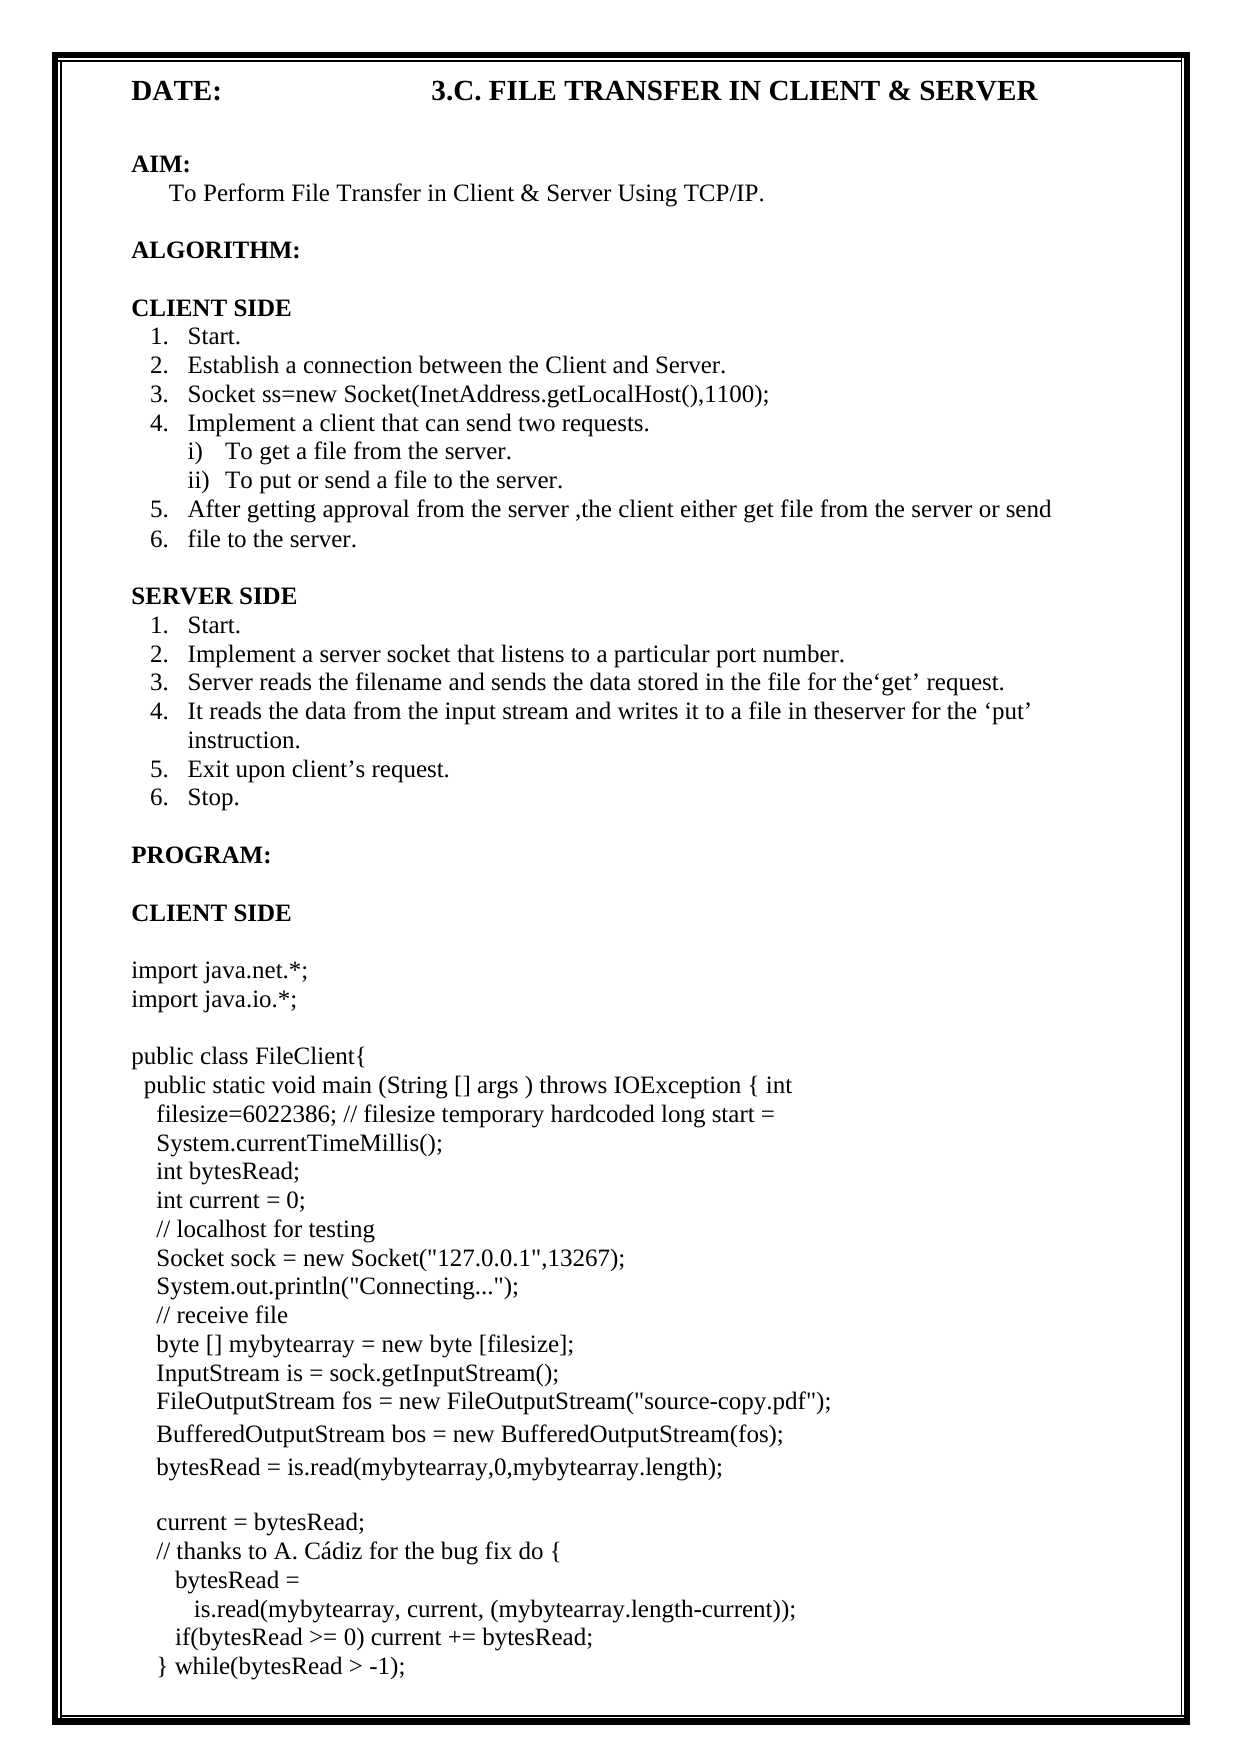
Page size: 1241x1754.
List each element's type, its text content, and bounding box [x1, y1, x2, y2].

list file to the server. [150, 524, 1181, 552]
subtitle SERVER SIDE [131, 581, 1181, 610]
list Implement a client that can send two requests. [150, 408, 1181, 436]
subtitle AIM: [131, 149, 1181, 178]
subtitle ALGORITHM: [131, 235, 1181, 264]
list Start. [150, 610, 1181, 639]
text Socket sock = new Socket("127.0.0.1",13267); System.out.println("Connecting..."); [156, 1243, 628, 1300]
list After getting approval from the server ,the client either get file from the server or send [150, 494, 1181, 523]
list To put or send a file to the server. [187, 465, 1181, 494]
list Exit upon client’s request. [150, 754, 1181, 782]
text } while(bytesRead > -1); [156, 1651, 1181, 1680]
text int bytesRead; int current = 0; [156, 1156, 307, 1214]
list It reads the data from the input stream and writes it to a file in theserver for the ‘put’ instruction. [150, 696, 1032, 754]
subtitle PROGRAM: [131, 840, 1181, 869]
list To get a file from the server. [187, 436, 1181, 465]
text import java.net.*; import java.io.*; [131, 955, 311, 1013]
text CLIENT SIDE [131, 293, 1181, 321]
text current = bytesRead; [156, 1507, 1181, 1536]
text // receive file [156, 1300, 1181, 1329]
list Socket ss=new Socket(InetAddress.getLocalHost(),1100); [150, 379, 1181, 408]
text FileOutputStream fos = new FileOutputStream("source-copy.pdf"); BufferedOutputStream bos = new BufferedOutputStream(fos); bytesRead = is.read(mybytearray,0,mybytearray.length); [156, 1386, 833, 1481]
text public class FileClient{ [131, 1041, 1181, 1070]
list Implement a server socket that listens to a particular port number. [150, 639, 1181, 667]
list Stop. [150, 782, 1181, 811]
text public static void main (String [] args ) throws IOException { int filesize=6022386; // filesize temporary hardcoded long start = System.currentTimeMillis(); [144, 1070, 795, 1156]
text // thanks to A. Cádiz for the bug fix do { bytesRead = [156, 1536, 565, 1594]
text CLIENT SIDE [131, 898, 1181, 926]
text To Perform File Transfer in Client & Server Using TCP/IP. [169, 178, 1181, 206]
list Start. [150, 321, 1181, 350]
list Server reads the filename and sends the data stored in the file for the‘get’ request. [150, 667, 1181, 696]
text // localhost for testing [156, 1214, 1181, 1243]
list Establish a connection between the Client and Server. [150, 350, 1181, 379]
text is.read(mybytearray, current, (mybytearray.length-current)); if(bytesRead >= 0) current += bytesRead; [175, 1594, 799, 1651]
text byte [] mybytearray = new byte [filesize]; InputStream is = sock.getInputStream(); [156, 1329, 690, 1386]
subtitle DATE: 3.C. FILE TRANSFER IN CLIENT & SERVER [131, 73, 1181, 107]
